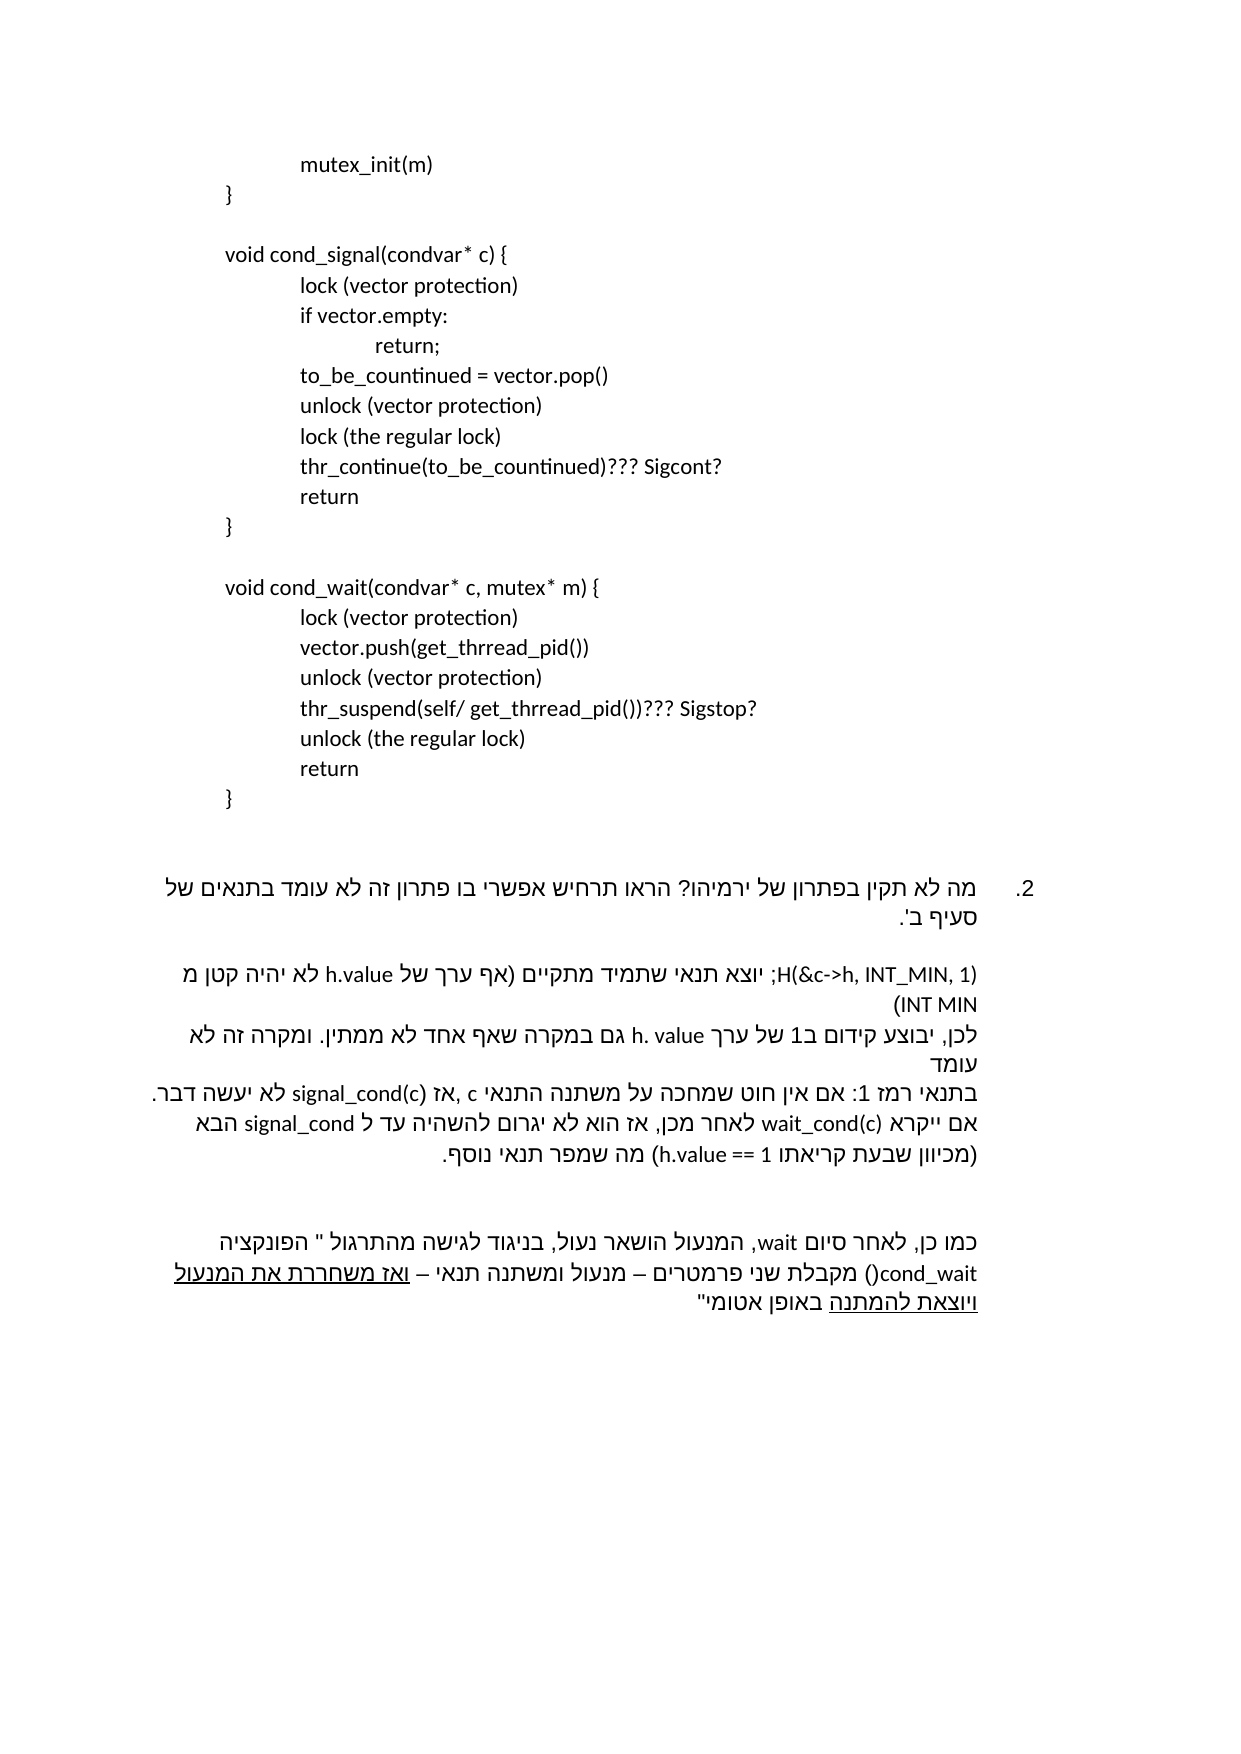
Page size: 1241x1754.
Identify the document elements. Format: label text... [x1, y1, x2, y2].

list to_be_countinued = vector.pop() [225, 361, 1090, 389]
list return [225, 482, 1090, 510]
list unlock (the regular lock) [225, 724, 1090, 752]
list כמו כן, לאחר סיום wait, המנעול הושאר נעול, בניגוד לגישה מהתרגול " הפונקציה cond_wait() מקבלת שני פרמטרים – מנעול ומשתנה תנאי – ואז משחררת את המנעול ויוצאת להמתנה באופן אטומי" [150, 1200, 978, 1315]
list thr_continue(to_be_countinued)??? Sigcont? [225, 452, 1090, 480]
list void cond_wait(condvar* c, mutex* m) { [225, 573, 1090, 601]
list } [225, 784, 1090, 812]
list lock (vector protection) [225, 271, 1090, 299]
list return [225, 754, 1090, 782]
list H(&c->h, INT_MIN, 1); יוצא תנאי שתמיד מתקיים (אף ערך של h.value לא יהיה קטן מ INT MIN) [150, 932, 978, 1019]
list } [225, 512, 1090, 571]
list מה לא תקין בפתרון של ירמיהו? הראו תרחיש אפשרי בו פתרון זה לא עומד בתנאים של סעיף ב'. [150, 875, 1015, 930]
list lock (the regular lock) [225, 422, 1090, 450]
list if vector.empty: [225, 301, 1090, 329]
list אם ייקרא wait_cond(c) לאחר מכן, אז הוא לא יגרום להשהיה עד ל signal_cond הבא (מכיוון שבעת קריאתו h.value == 1) מה שמפר תנאי נוסף. [150, 1109, 978, 1168]
list thr_suspend(self/ get_thrread_pid())??? Sigstop? [225, 694, 1090, 722]
list return; [225, 331, 1090, 359]
list void cond_signal(condvar* c) { [225, 241, 1090, 269]
list mutex_init(m) [225, 150, 1090, 178]
list vector.push(get_thrread_pid()) [225, 633, 1090, 661]
list unlock (vector protection) [225, 392, 1090, 420]
list lock (vector protection) [225, 603, 1090, 631]
list } [225, 180, 1090, 208]
list לכן, יבוצע קידום ב1 של ערך h. value גם במקרה שאף אחד לא ממתין. ומקרה זה לא עומד בתנאי רמז 1: אם אין חוט שמחכה על משתנה התנאי c ,אז (signal_cond(c לא יעשה דבר. [150, 1021, 978, 1107]
list unlock (vector protection) [225, 663, 1090, 692]
